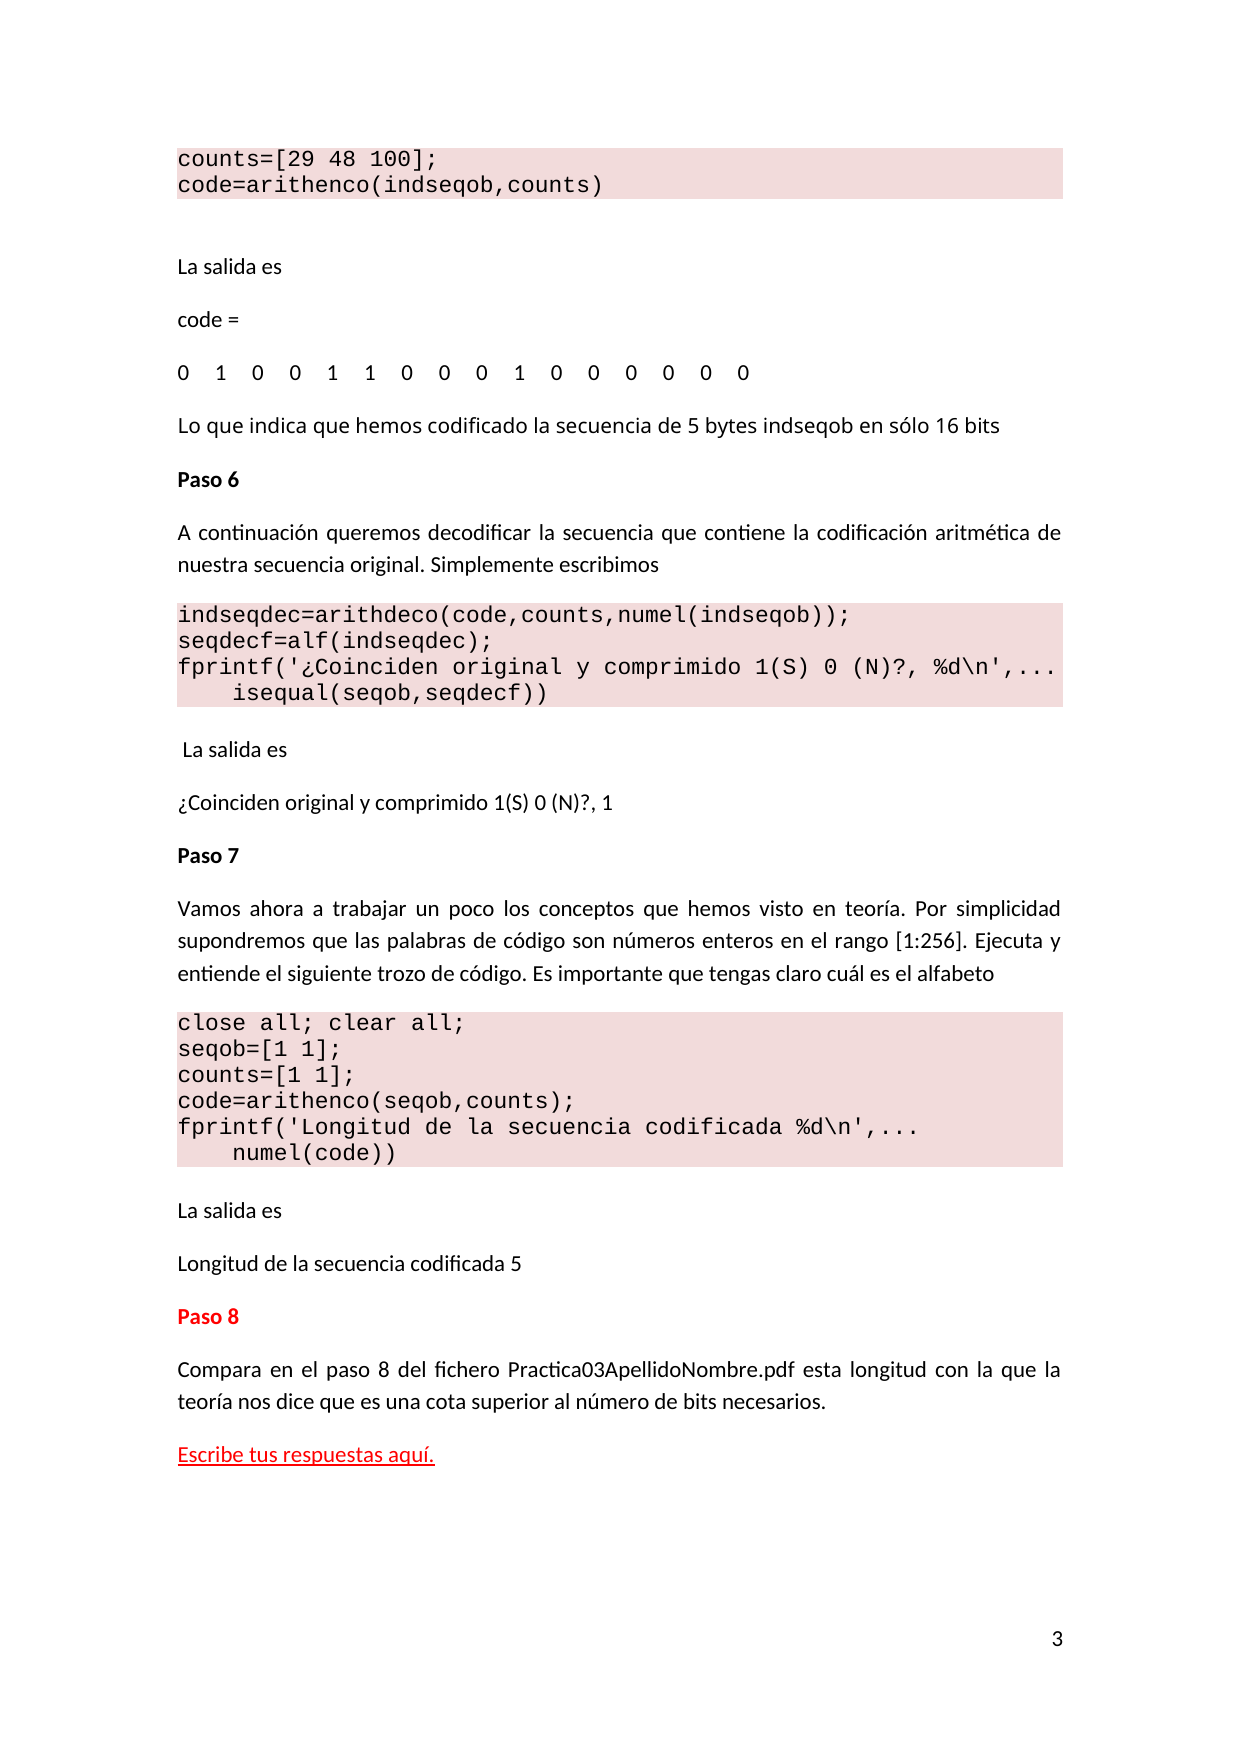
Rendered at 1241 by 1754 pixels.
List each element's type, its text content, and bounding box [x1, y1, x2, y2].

text numel(code)) [177, 1141, 1063, 1167]
text code=arithenco(seqob,counts); [177, 1089, 1063, 1116]
text Longitud de la secuencia codificada 5 [177, 1249, 1063, 1277]
text code=arithenco(indseqob,counts) [177, 173, 1063, 199]
text ¿Coinciden original y comprimido 1(S) 0 (N)?, 1 [177, 788, 1063, 816]
text La salida es [177, 1196, 1063, 1224]
text counts=[1 1]; [177, 1064, 1063, 1089]
text La salida es [177, 252, 1063, 281]
text isequal(seqob,seqdecf)) [177, 681, 1063, 707]
text Vamos ahora a trabajar un poco los conceptos que hemos visto en teoría. Por simplicidad supondremos que las palabras de código son números enteros en el rango [1:256]. Ejecuta y entiende el siguiente trozo de código. Es importante que tengas claro cuál es el alfabeto [177, 894, 1063, 987]
text A continuación queremos decodificar la secuencia que contiene la codificación aritmética de nuestra secuencia original. Simplemente escribimos [177, 518, 1063, 578]
text code = [177, 306, 1063, 333]
text fprintf('Longitud de la secuencia codificada %d\n',... [177, 1116, 1063, 1141]
text close all; clear all; [177, 1012, 1063, 1038]
text seqob=[1 1]; [177, 1038, 1063, 1064]
text Escribe tus respuestas aquí. [177, 1440, 1063, 1468]
text Paso 8 [177, 1302, 1063, 1330]
text fprintf('¿Coinciden original y comprimido 1(S) 0 (N)?, %d\n',... [177, 655, 1063, 681]
text Compara en el paso 8 del fichero Practica03ApellidoNombre.pdf esta longitud con la que la teoría nos dice que es una cota superior al número de bits necesarios. [177, 1355, 1063, 1415]
text Paso 6 [177, 465, 1063, 493]
text Lo que indica que hemos codificado la secuencia de 5 bytes indseqob en sólo 16 bits [177, 412, 1063, 440]
text counts=[29 48 100]; [177, 148, 1063, 173]
text Paso 7 [177, 841, 1063, 869]
text 0 1 0 0 1 1 0 0 0 1 0 0 0 0 0 0 [177, 358, 1063, 387]
text seqdecf=alf(indseqdec); [177, 629, 1063, 655]
text indseqdec=arithdeco(code,counts,numel(indseqob)); [177, 603, 1063, 629]
text La salida es [177, 735, 1063, 763]
